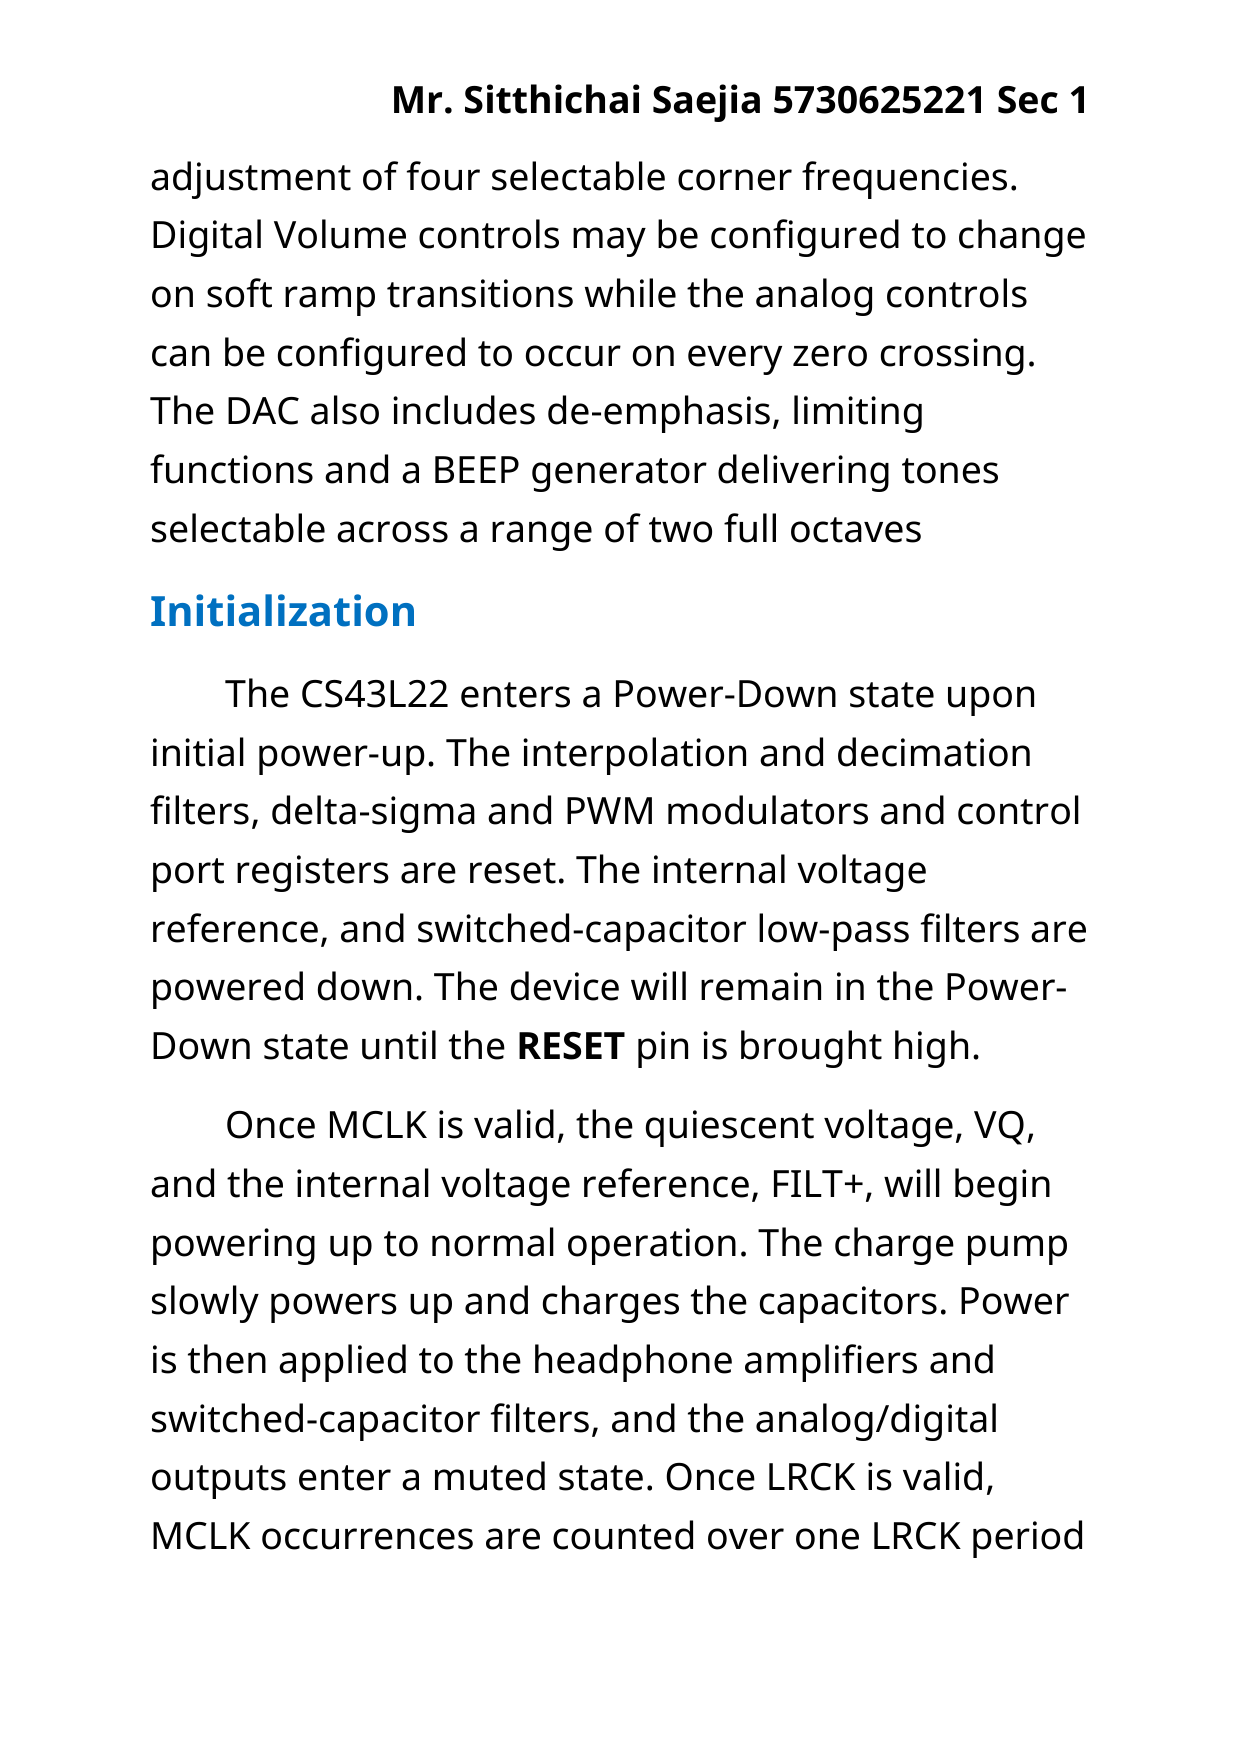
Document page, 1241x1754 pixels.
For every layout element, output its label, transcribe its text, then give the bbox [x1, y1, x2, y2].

text The CS43L22 enters a Power-Down state upon initial power-up. The interpolation and decimation filters, delta-sigma and PWM modulators and control port registers are reset. The internal voltage reference, and switched-capacitor low-pass filters are powered down. The device will remain in the Power-Down state until the RESET pin is brought high. [150, 667, 1090, 1070]
text Initialization [150, 581, 1090, 638]
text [150, 1099, 1090, 1560]
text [150, 150, 1090, 553]
